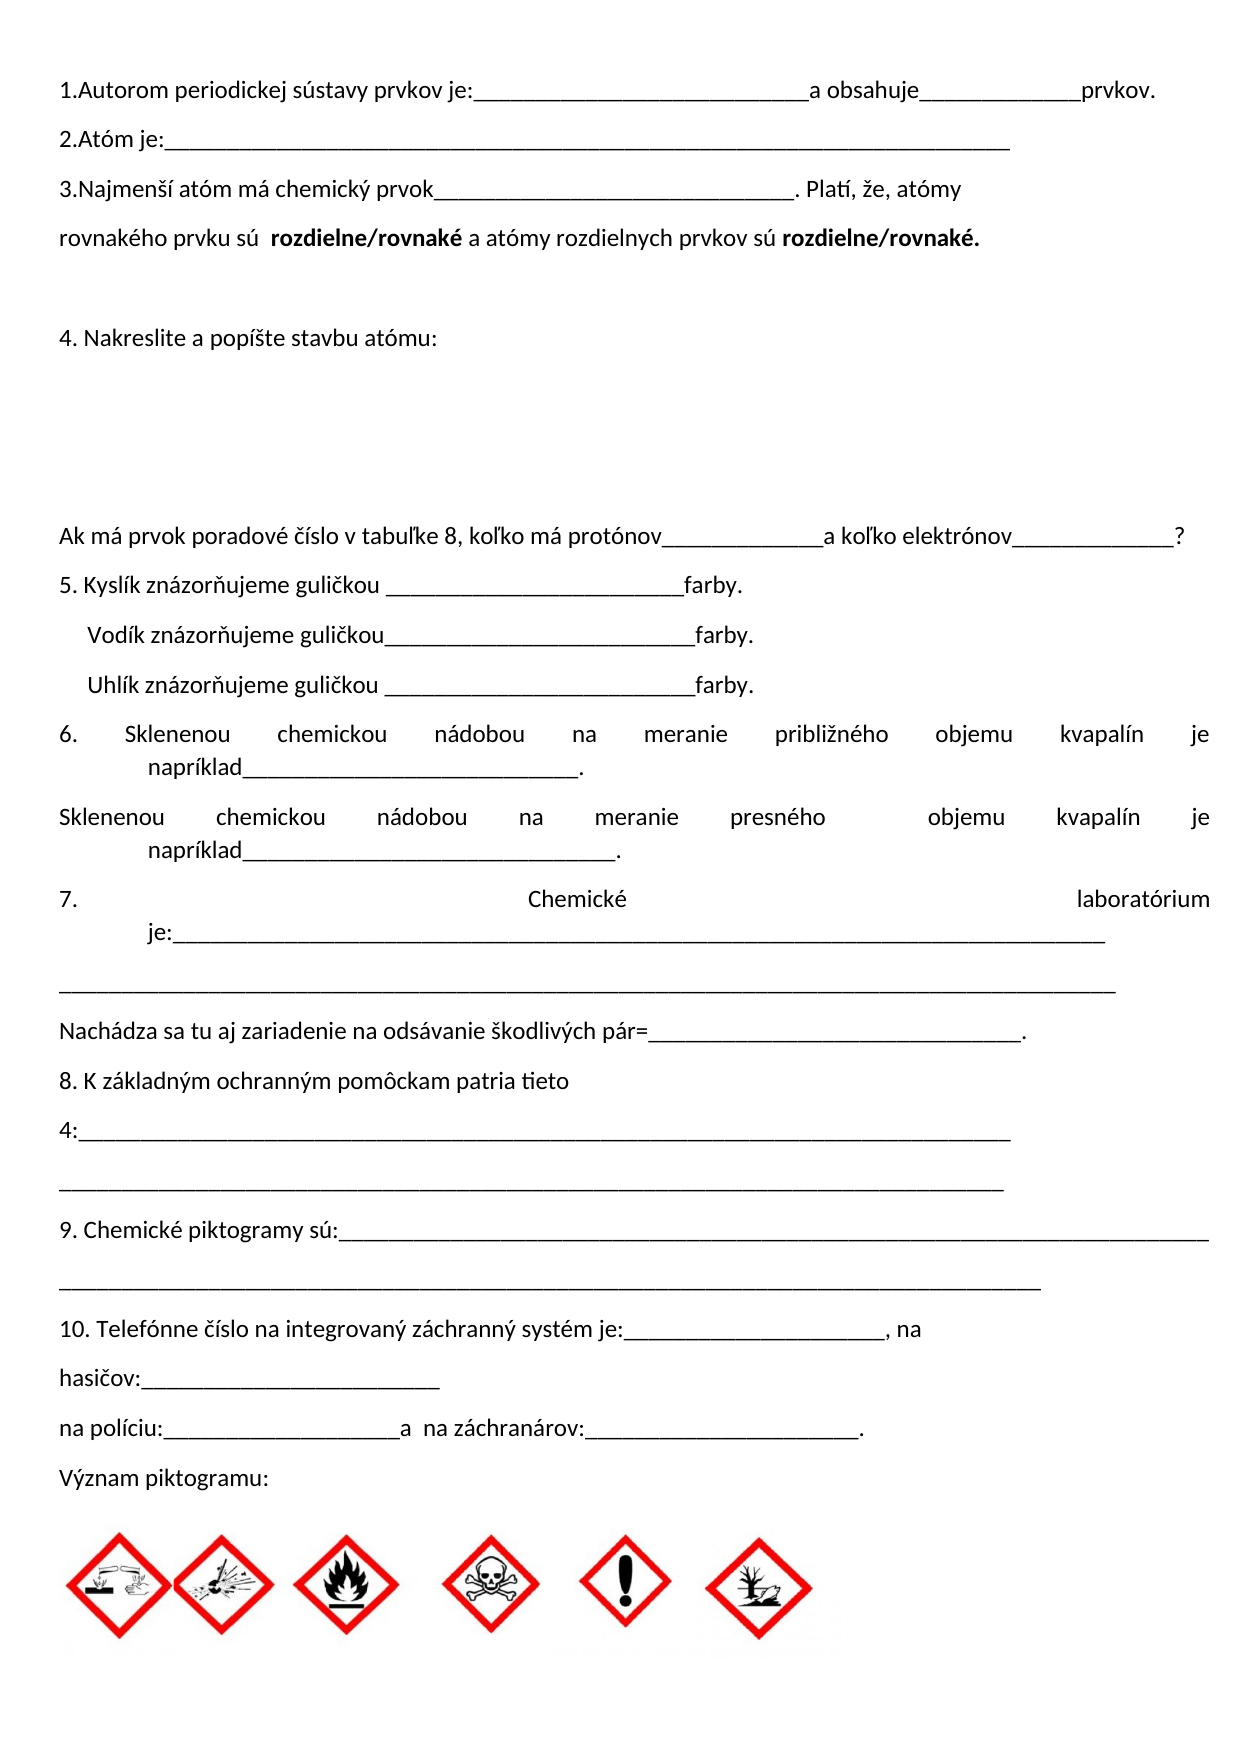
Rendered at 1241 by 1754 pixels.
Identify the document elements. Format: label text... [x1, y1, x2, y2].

text Význam piktogramu: [59, 1462, 1211, 1492]
text 10. Telefónne číslo na integrovaný záchranný systém je:_____________________, na [59, 1313, 1211, 1343]
text Nachádza sa tu aj zariadenie na odsávanie škodlivých pár=______________________________. [59, 1016, 1211, 1046]
text 2.Atóm je:____________________________________________________________________ [59, 123, 1211, 154]
text _______________________________________________________________________________ [59, 1263, 1211, 1294]
text na políciu:___________________a na záchranárov:______________________. [59, 1412, 1211, 1443]
picture [58, 1511, 851, 1659]
text 5. Kyslík znázorňujeme guličkou ________________________farby. [59, 570, 1211, 600]
text Ak má prvok poradové číslo v tabuľke 8, koľko má protónov_____________a koľko elektrónov_____________? [59, 520, 1211, 551]
text 3.Najmenší atóm má chemický prvok_____________________________. Platí, že, atómy [59, 173, 1211, 203]
text hasičov:________________________ [59, 1363, 1211, 1393]
text 1.Autorom periodickej sústavy prvkov je:___________________________a obsahuje_____________prvkov. [59, 74, 1211, 104]
text 4:___________________________________________________________________________ [59, 1115, 1211, 1145]
text rovnakého prvku sú rozdielne/rovnaké a atómy rozdielnych prvkov sú rozdielne/rovnaké. [59, 223, 1211, 253]
text Uhlík znázorňujeme guličkou _________________________farby. [59, 669, 1211, 699]
text 6. Sklenenou chemickou nádobou na meranie približného objemu kvapalín je napríklad___________________________. [59, 718, 1211, 782]
text 9. Chemické piktogramy sú:______________________________________________________________________ [59, 1214, 1211, 1244]
text 7. Chemické laboratórium je:___________________________________________________________________________ [59, 883, 1211, 947]
text Sklenenou chemickou nádobou na meranie presného objemu kvapalín je napríklad______________________________. [59, 801, 1211, 864]
text _____________________________________________________________________________________ [59, 966, 1211, 996]
text ____________________________________________________________________________ [59, 1164, 1211, 1195]
text Vodík znázorňujeme guličkou_________________________farby. [59, 619, 1211, 650]
text 4. Nakreslite a popíšte stavbu atómu: [59, 322, 1211, 352]
text 8. K základným ochranným pomôckam patria tieto [59, 1065, 1211, 1096]
